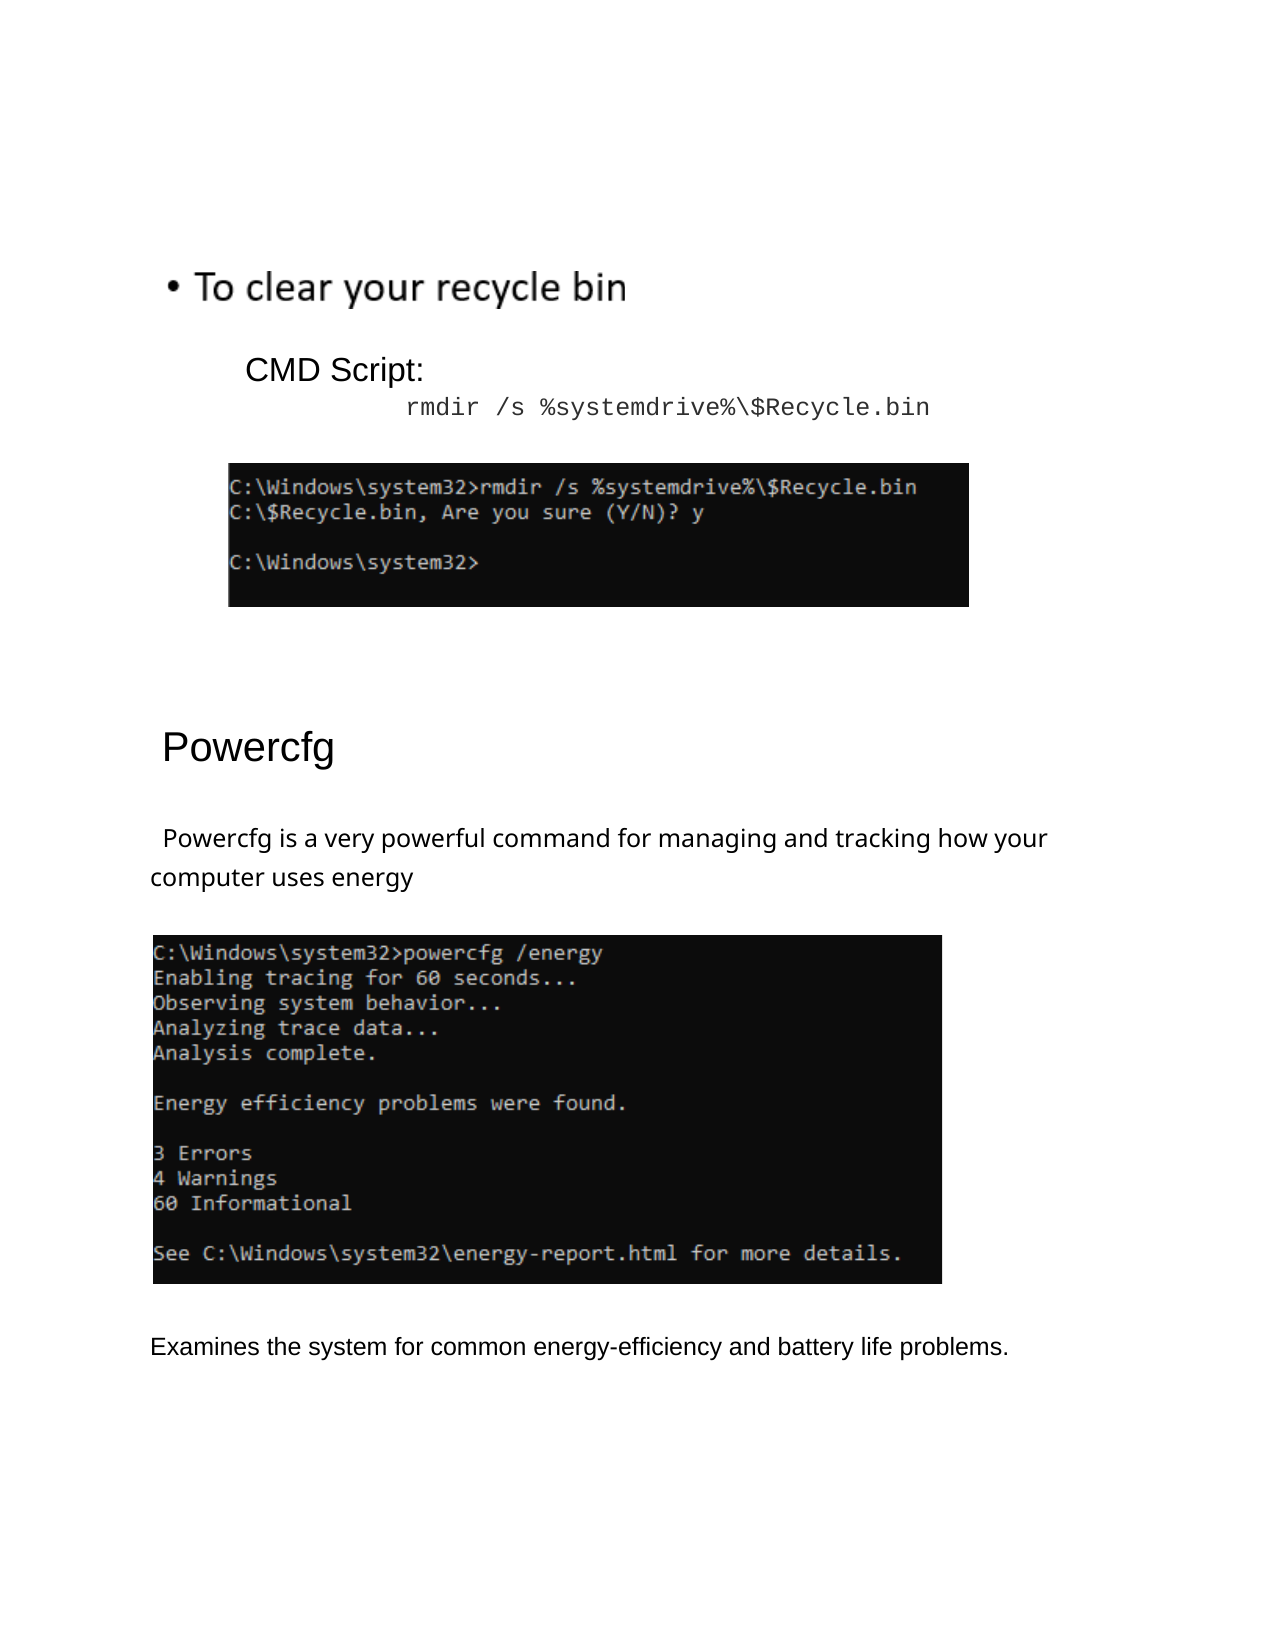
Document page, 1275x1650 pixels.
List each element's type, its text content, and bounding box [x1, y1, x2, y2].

subtitle CMD Script: [245, 350, 1225, 389]
text Examines the system for common energy-efficiency and battery life problems. [150, 1332, 1225, 1360]
picture [167, 271, 625, 309]
text rmdir /s %systemdrive%\$Recycle.bin [403, 395, 932, 423]
subtitle Powercfg [162, 723, 1225, 771]
picture [228, 463, 969, 607]
text Powercfg is a very powerful command for managing and tracking how your computer uses energy [150, 821, 1112, 894]
picture [153, 935, 943, 1284]
